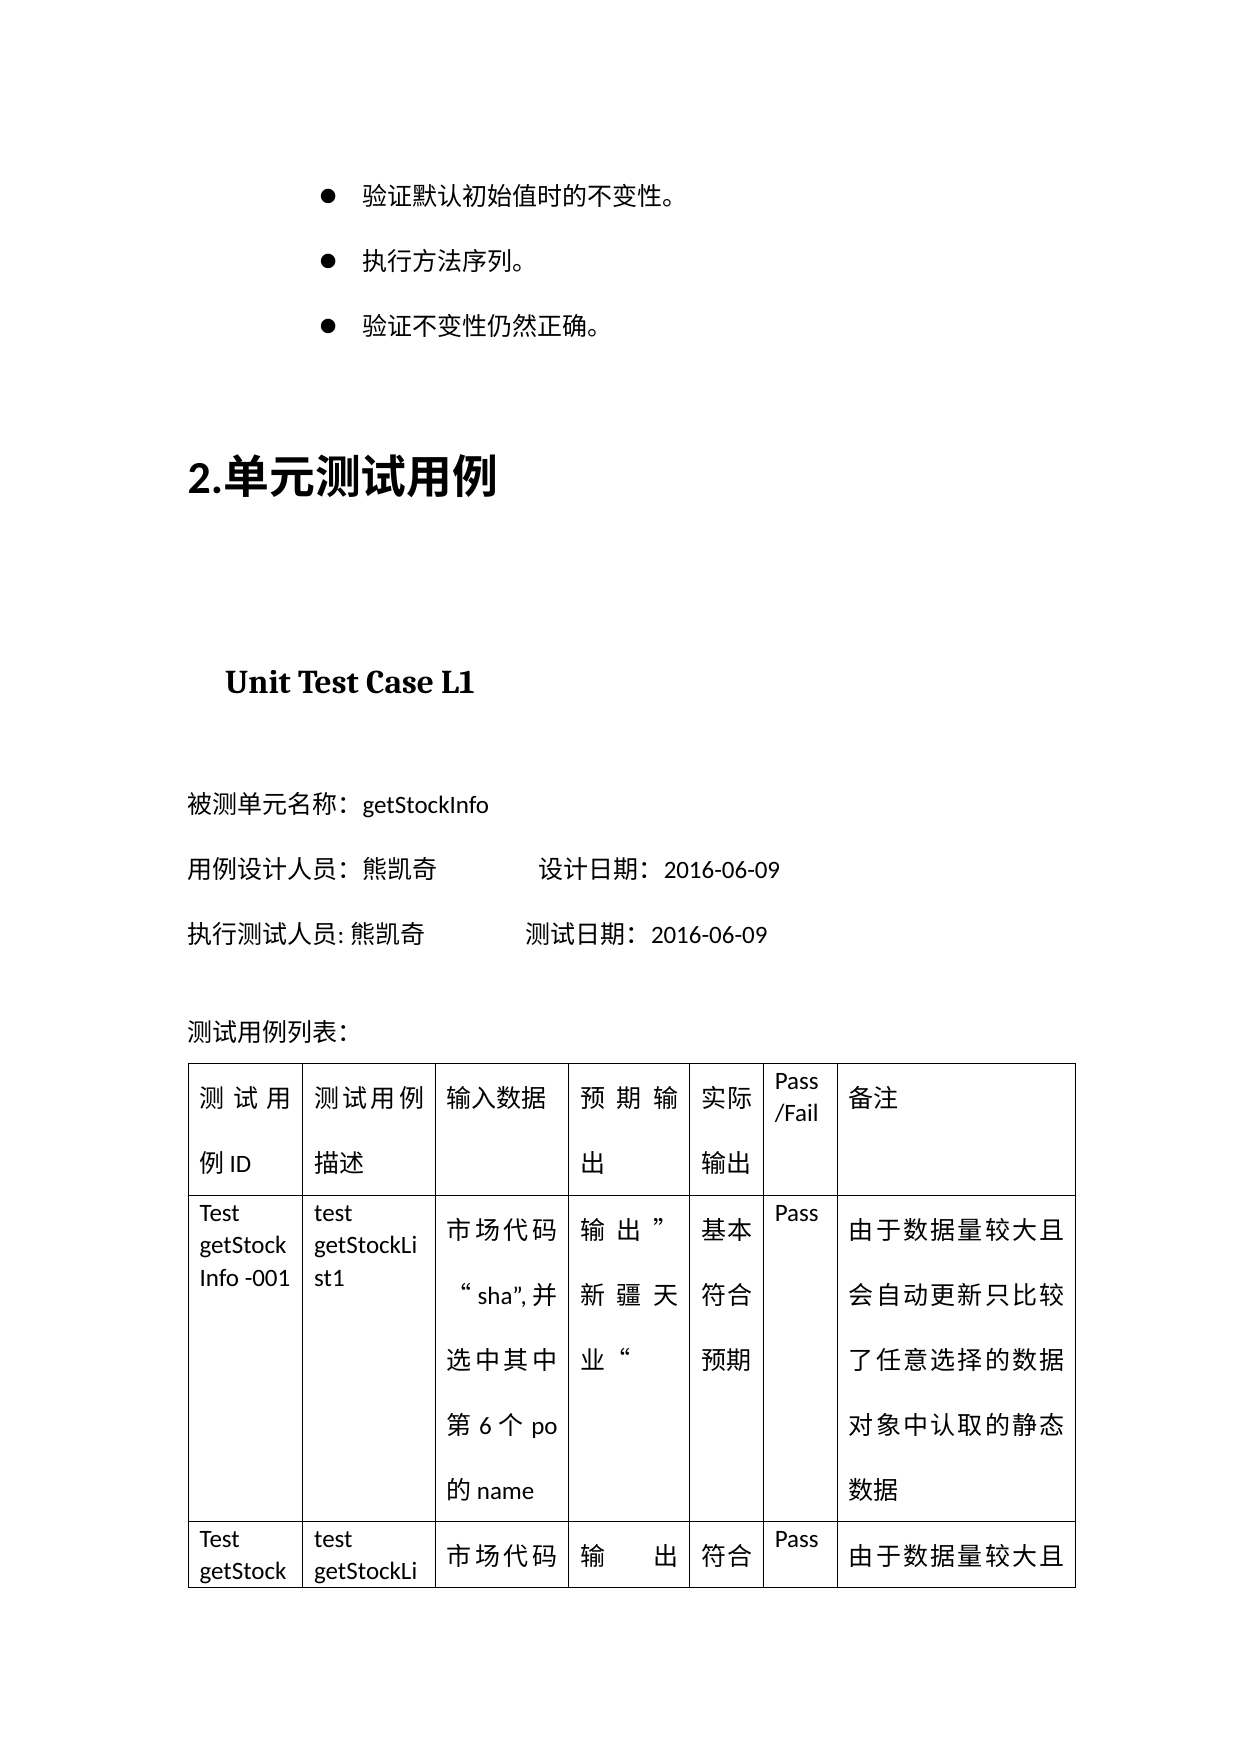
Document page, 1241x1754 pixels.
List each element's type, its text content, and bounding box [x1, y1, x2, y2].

table_cell 输出”新疆天业“ [569, 1196, 689, 1521]
table_cell 市场代码“sha”,并选中其中第6个po的name [436, 1196, 568, 1521]
list 验证默认初始值时的不变性。 [319, 162, 1053, 227]
table_header 测试用例描述 [303, 1064, 435, 1195]
table_header 预期输出 [569, 1064, 689, 1195]
table_cell Pass [764, 1196, 837, 1521]
table_header 输入数据 [436, 1064, 568, 1195]
table_cell test getStockList2 [303, 1522, 435, 1587]
list Unit Test Case L1 [225, 650, 1053, 715]
table_header 实际输出 [690, 1064, 763, 1195]
list 执行方法序列。 [319, 227, 1053, 292]
list 验证不变性仍然正确。 [319, 292, 1053, 357]
text 2.单元测试用例 [187, 425, 1053, 522]
table_cell 输出“氯碱B股“ [569, 1522, 689, 1587]
table_cell 由于数据量较大且会自动更新只比较了任意选择的数据对象中认取的静态数据 [838, 1196, 1075, 1521]
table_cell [436, 1522, 568, 1587]
table_header Pass/Fail [764, 1064, 837, 1195]
text 测试用例列表： [187, 998, 1053, 1063]
table_header 备注 [838, 1064, 1075, 1195]
table_cell Test getStockInfo -001 [189, 1196, 302, 1521]
table_cell test getStockList1 [303, 1196, 435, 1521]
table_cell 基本符合预期 [690, 1196, 763, 1521]
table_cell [838, 1522, 1075, 1587]
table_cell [189, 1522, 302, 1587]
text 用例设计人员：熊凯奇 设计日期：2016-06-09 [187, 835, 1053, 900]
table_header 测试用例ID [189, 1064, 302, 1195]
text 被测单元名称：getStockInfo [187, 770, 1053, 835]
table_cell 符合预期 [690, 1522, 763, 1587]
text 执行测试人员: 熊凯奇 测试日期：2016-06-09 [187, 900, 1053, 965]
table_cell Pass [764, 1522, 837, 1587]
